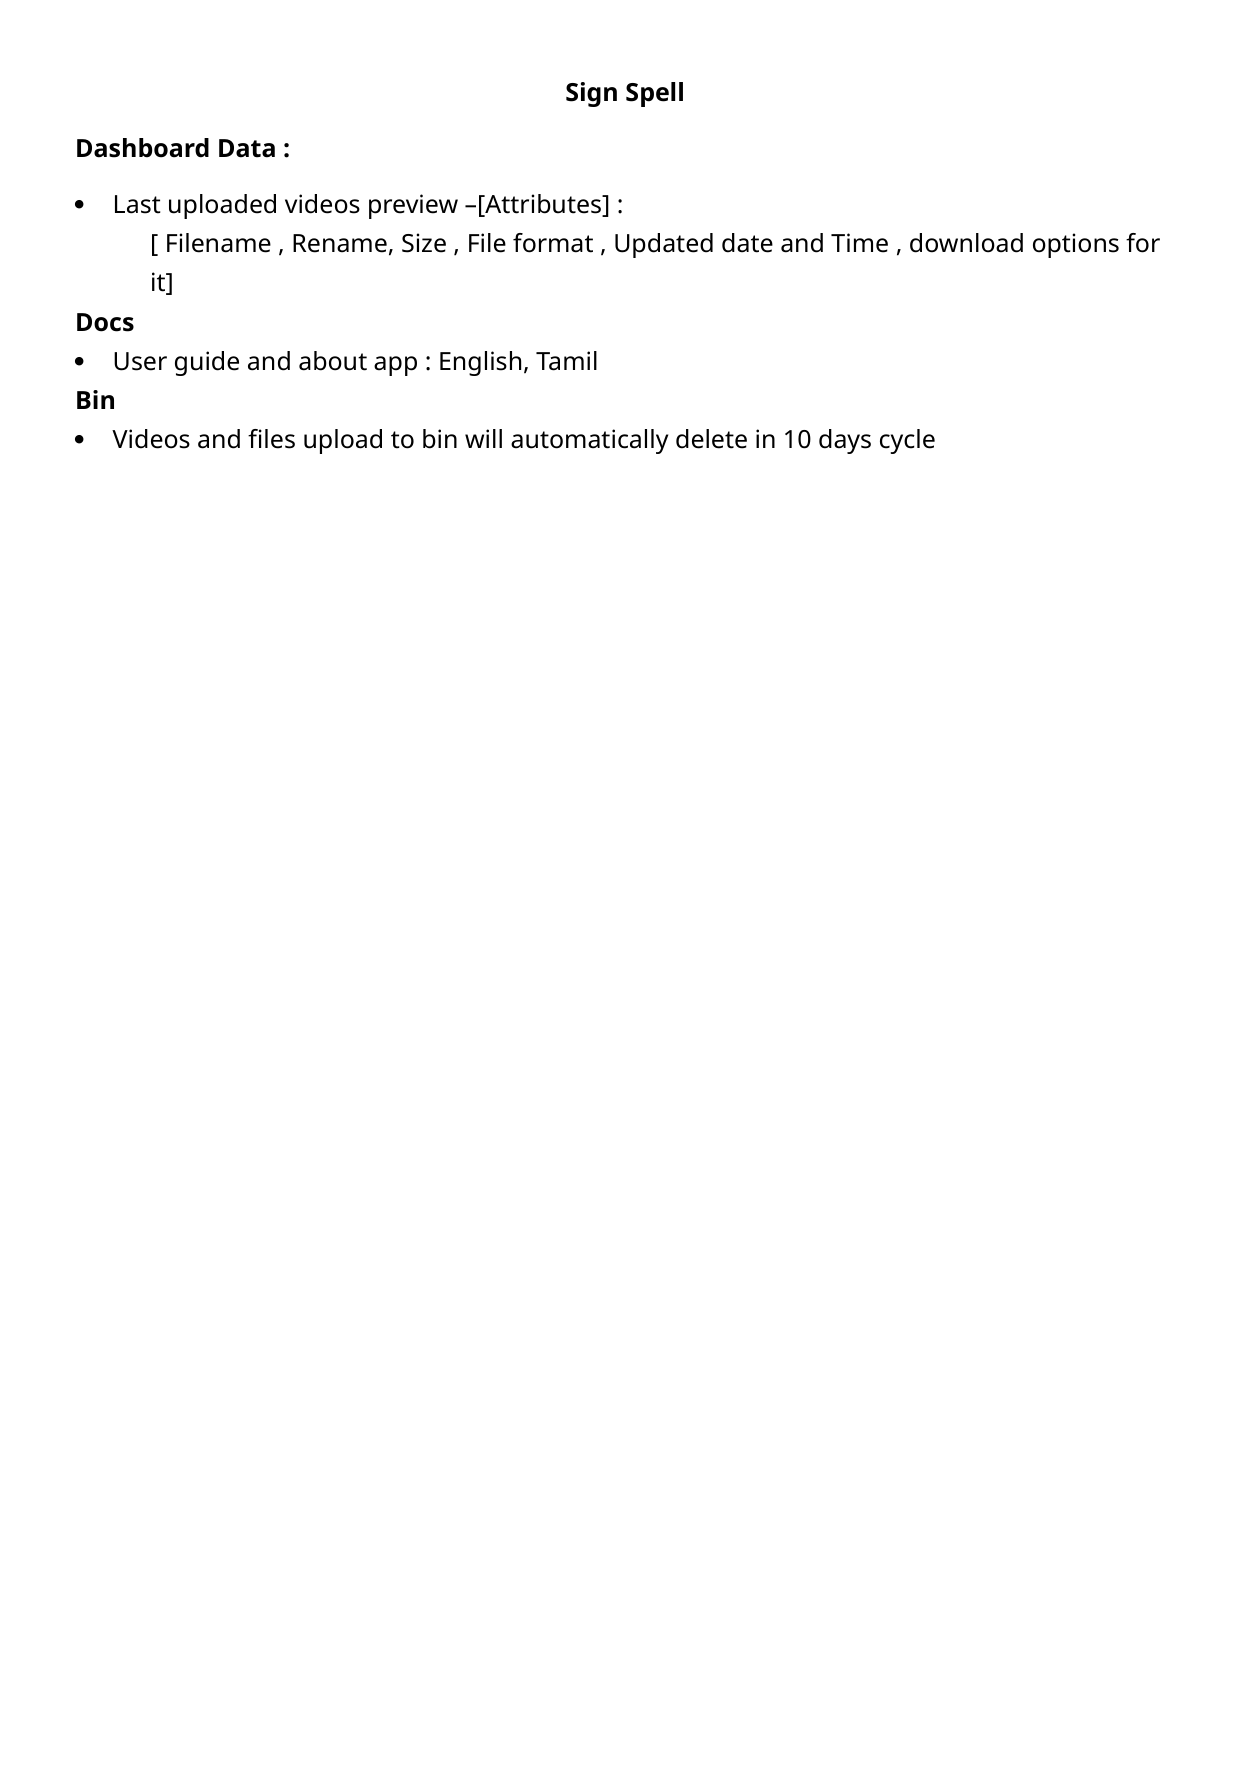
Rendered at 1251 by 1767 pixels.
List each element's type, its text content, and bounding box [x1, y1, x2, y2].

list User guide and about app : English, Tamil [75, 343, 1175, 377]
text Dashboard Data : [75, 131, 1175, 165]
list [ Filename , Rename, Size , File format , Updated date and Time , download options for it] [150, 226, 1175, 299]
list Bin [75, 382, 1175, 417]
text Sign Spell [75, 75, 1175, 109]
list Last uploaded videos preview –[Attributes] : [75, 187, 1175, 221]
list Videos and files upload to bin will automatically delete in 10 days cycle [75, 422, 1175, 456]
list Docs [75, 304, 1175, 338]
